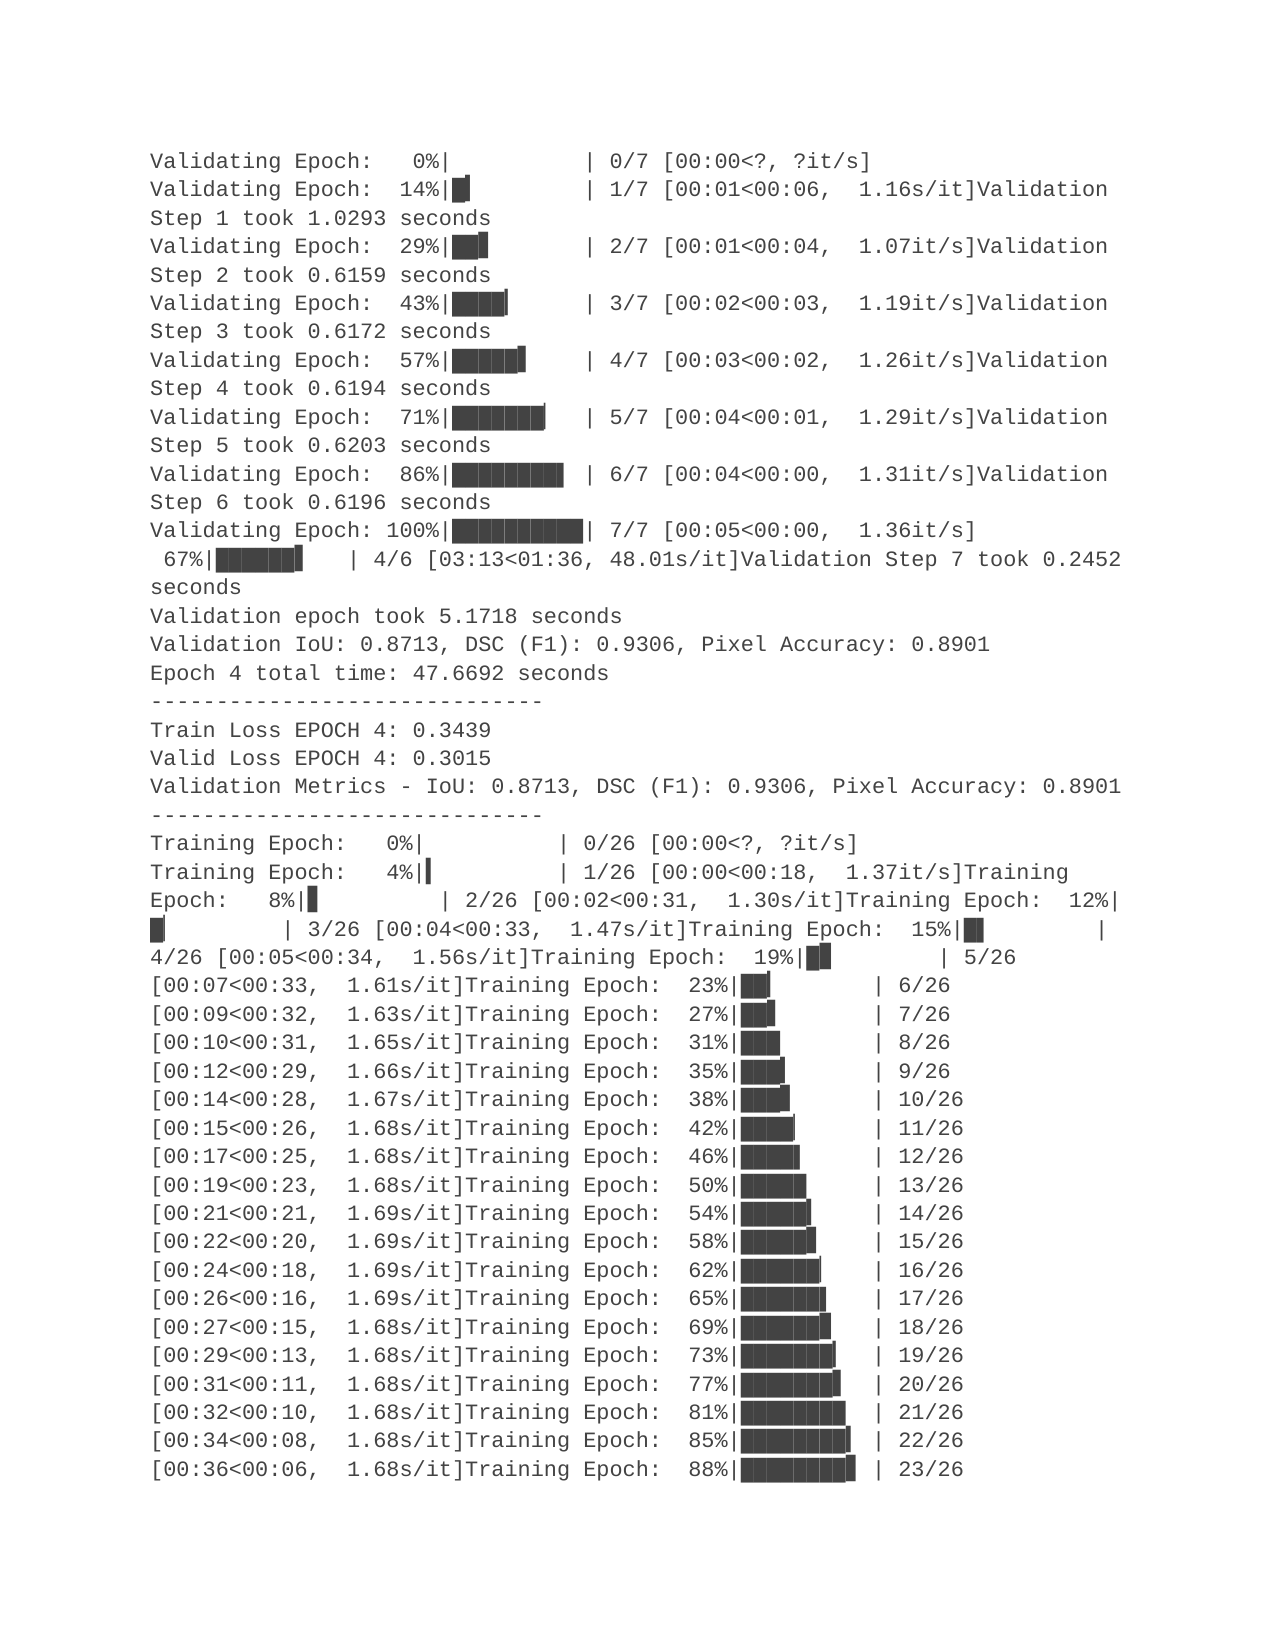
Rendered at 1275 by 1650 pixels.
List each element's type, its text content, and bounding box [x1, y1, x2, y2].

text Validating Epoch: 14%|█▍ | 1/7 [00:01<00:06, 1.16s/it]Validation Step 1 took 1.0293 seconds [150, 178, 1125, 232]
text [150, 861, 1125, 1483]
text Validating Epoch: 0%| | 0/7 [00:00<?, ?it/s] [150, 150, 1125, 175]
text Validating Epoch: 86%|████████▌ | 6/7 [00:04<00:00, 1.31it/s]Validation Step 6 took 0.6196 seconds [150, 463, 1125, 516]
text Validating Epoch: 100%|██████████| 7/7 [00:05<00:00, 1.36it/s] [583, 520, 1125, 544]
text Validating Epoch: 29%|██▊ | 2/7 [00:01<00:04, 1.07it/s]Validation Step 2 took 0.6159 seconds [150, 235, 1125, 288]
text Epoch 4 total time: 47.6692 seconds [150, 662, 1125, 687]
text Validation epoch took 5.1718 seconds [150, 605, 1125, 630]
text Validating Epoch: 43%|████▎ | 3/7 [00:02<00:03, 1.19it/s]Validation Step 3 took 0.6172 seconds [150, 292, 1125, 345]
text Validation Metrics - IoU: 0.8713, DSC (F1): 0.9306, Pixel Accuracy: 0.8901 [150, 776, 1125, 800]
text 67%|██████▋ | 4/6 [03:13<01:36, 48.01s/it]Validation Step 7 took 0.2452 seconds [150, 548, 1125, 601]
text Validating Epoch: 71%|███████▏ | 5/7 [00:04<00:01, 1.29it/s]Validation Step 5 took 0.6203 seconds [150, 406, 1125, 459]
text Validating Epoch: 57%|█████▋ | 4/7 [00:03<00:02, 1.26it/s]Validation Step 4 took 0.6194 seconds [150, 349, 1125, 402]
text Valid Loss EPOCH 4: 0.3015 [150, 747, 1125, 772]
text Train Loss EPOCH 4: 0.3439 [150, 719, 1125, 743]
text Validating Epoch: 100%|██████████| 7/7 [00:05<00:00, 1.36it/s] [150, 520, 452, 544]
text Training Epoch: 0%| | 0/26 [00:00<?, ?it/s] [150, 832, 1125, 857]
text ------------------------------ [150, 804, 1125, 829]
text Validation IoU: 0.8713, DSC (F1): 0.9306, Pixel Accuracy: 0.8901 [150, 633, 1125, 658]
text ------------------------------ [150, 690, 1125, 715]
